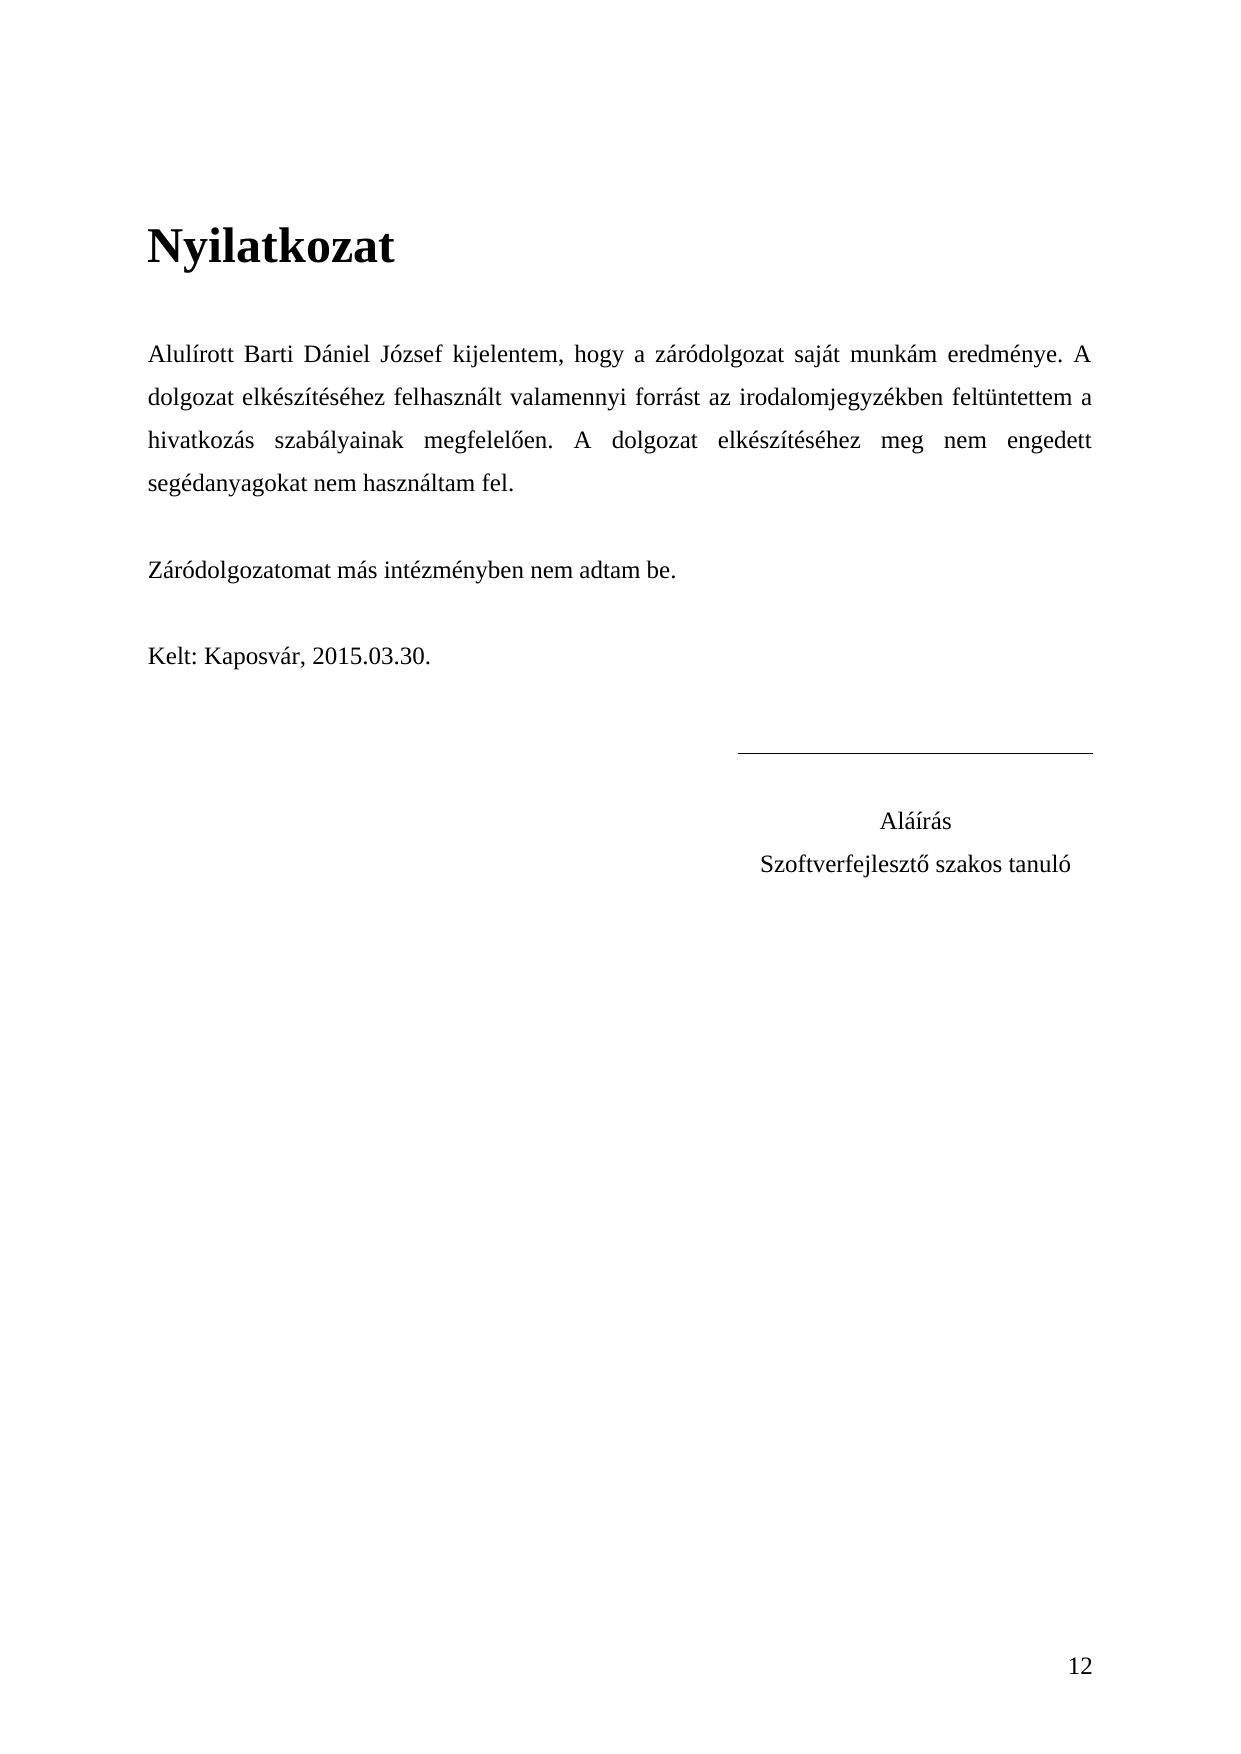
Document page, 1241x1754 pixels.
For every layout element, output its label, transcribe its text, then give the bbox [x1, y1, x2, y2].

text Záródolgozatomat más intézményben nem adtam be. [148, 555, 1093, 583]
subtitle Nyilatkozat [148, 215, 1093, 273]
text Szoftverfejlesztő szakos tanuló [148, 849, 1093, 878]
text Kelt: Kaposvár, 2015.03.30. [148, 641, 1093, 670]
text Alulírott Barti Dániel József kijelentem, hogy a záródolgozat saját munkám eredménye. A dolgozat elkészítéséhez felhasznált valamennyi forrást az irodalomjegyzékben feltüntettem a hivatkozás szabályainak megfelelően. A dolgozat elkészítéséhez meg nem engedett segédanyagokat nem használtam fel. [148, 339, 1093, 497]
text Aláírás [148, 806, 1093, 835]
